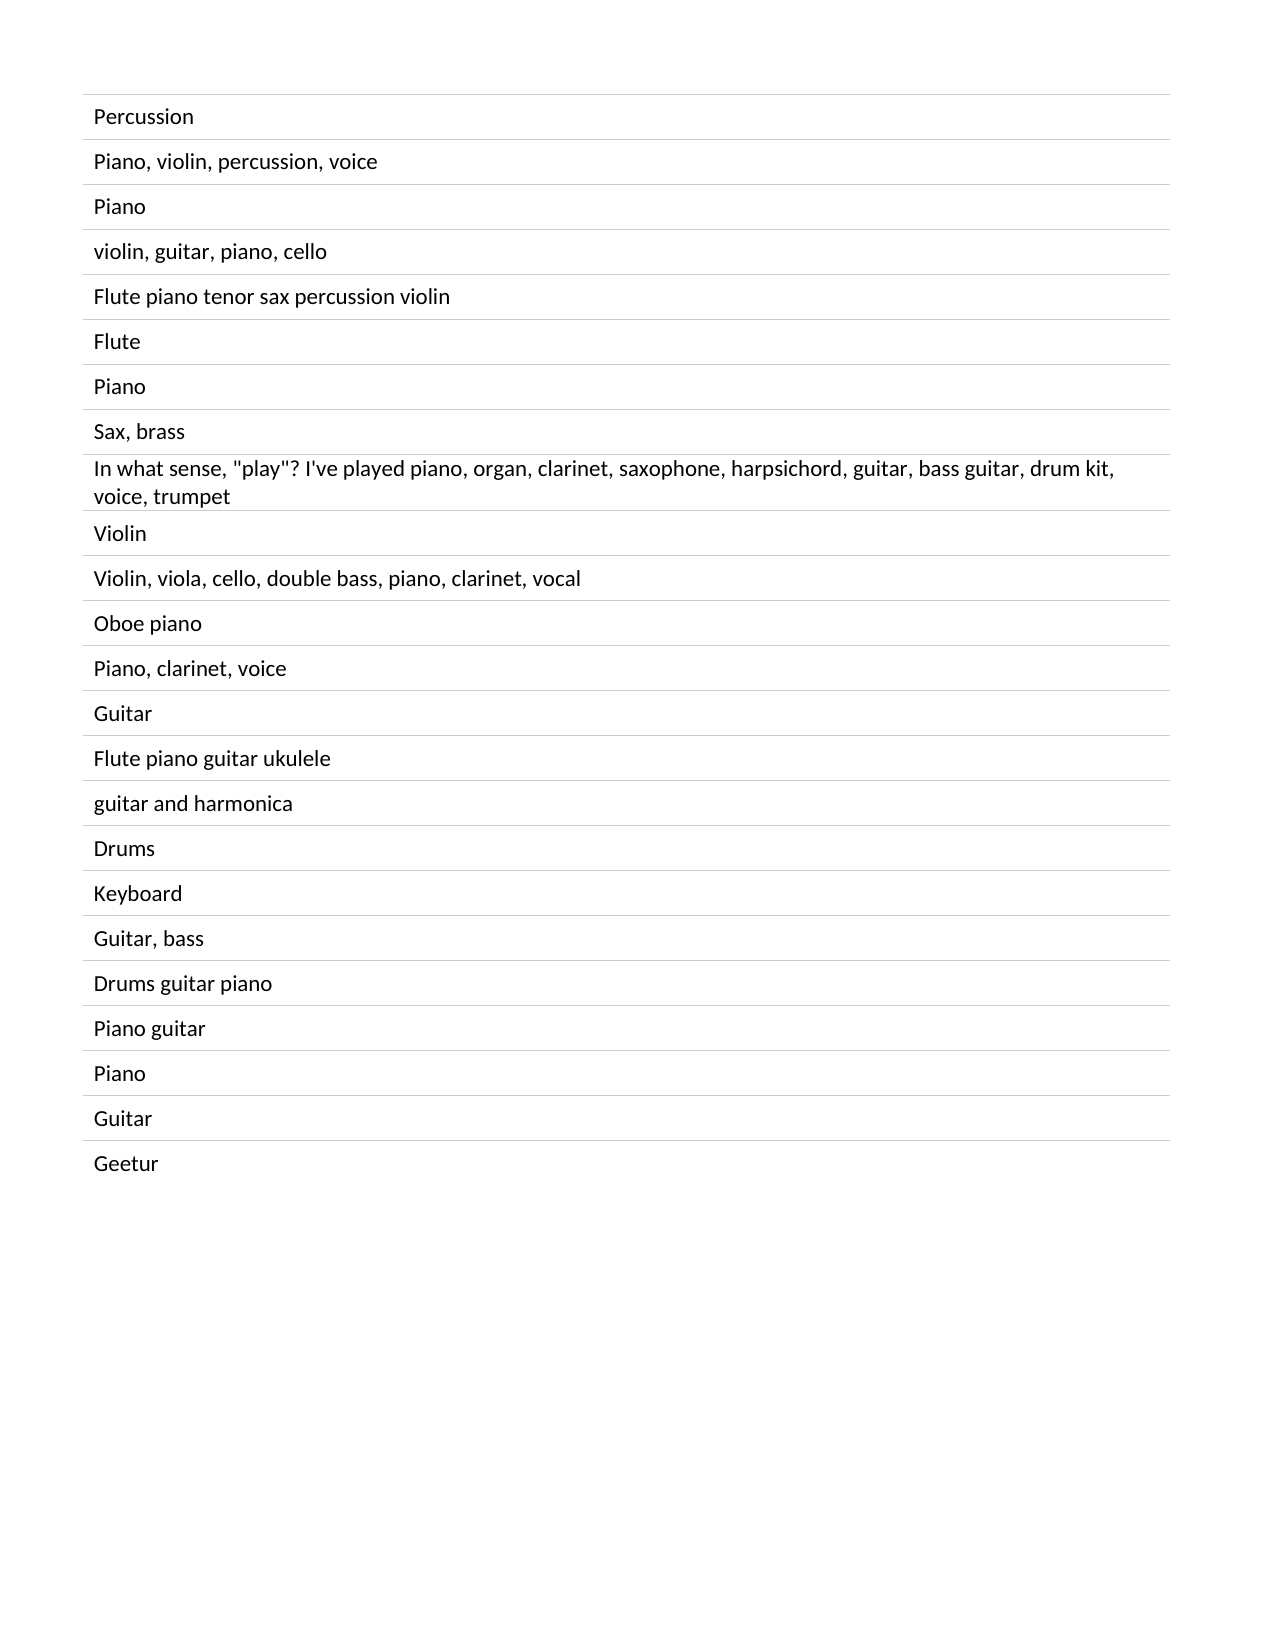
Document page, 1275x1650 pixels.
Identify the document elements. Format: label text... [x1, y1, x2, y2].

table_cell Piano guitar [83, 1006, 1170, 1050]
table_cell Percussion [83, 95, 1170, 139]
table_cell Piano, clarinet, voice [83, 646, 1170, 690]
table_cell Violin [83, 511, 1170, 555]
table_cell Piano [83, 185, 1170, 229]
table_cell Flute [83, 320, 1170, 364]
table_cell Sax, brass [83, 410, 1170, 454]
table_cell violin, guitar, piano, cello [83, 230, 1170, 274]
table_cell Piano [83, 1051, 1170, 1095]
table_cell Oboe piano [83, 601, 1170, 645]
table_cell Drums guitar piano [83, 961, 1170, 1005]
table_cell Guitar, bass [83, 916, 1170, 960]
table_cell Flute piano tenor sax percussion violin [83, 275, 1170, 319]
table_cell Guitar [83, 691, 1170, 735]
table_cell Violin, viola, cello, double bass, piano, clarinet, vocal [83, 556, 1170, 600]
table_cell Keyboard [83, 871, 1170, 915]
table_cell Guitar [83, 1096, 1170, 1140]
table_cell Piano, violin, percussion, voice [83, 140, 1170, 184]
table_cell Drums [83, 826, 1170, 870]
table_cell guitar and harmonica [83, 781, 1170, 825]
table_cell Flute piano guitar ukulele [83, 736, 1170, 780]
table_cell In what sense, "play"? I've played piano, organ, clarinet, saxophone, harpsichord, guitar, bass guitar, drum kit, voice, trumpet [83, 455, 1170, 510]
table_cell Piano [83, 365, 1170, 409]
table_cell Geetur [83, 1141, 1170, 1185]
